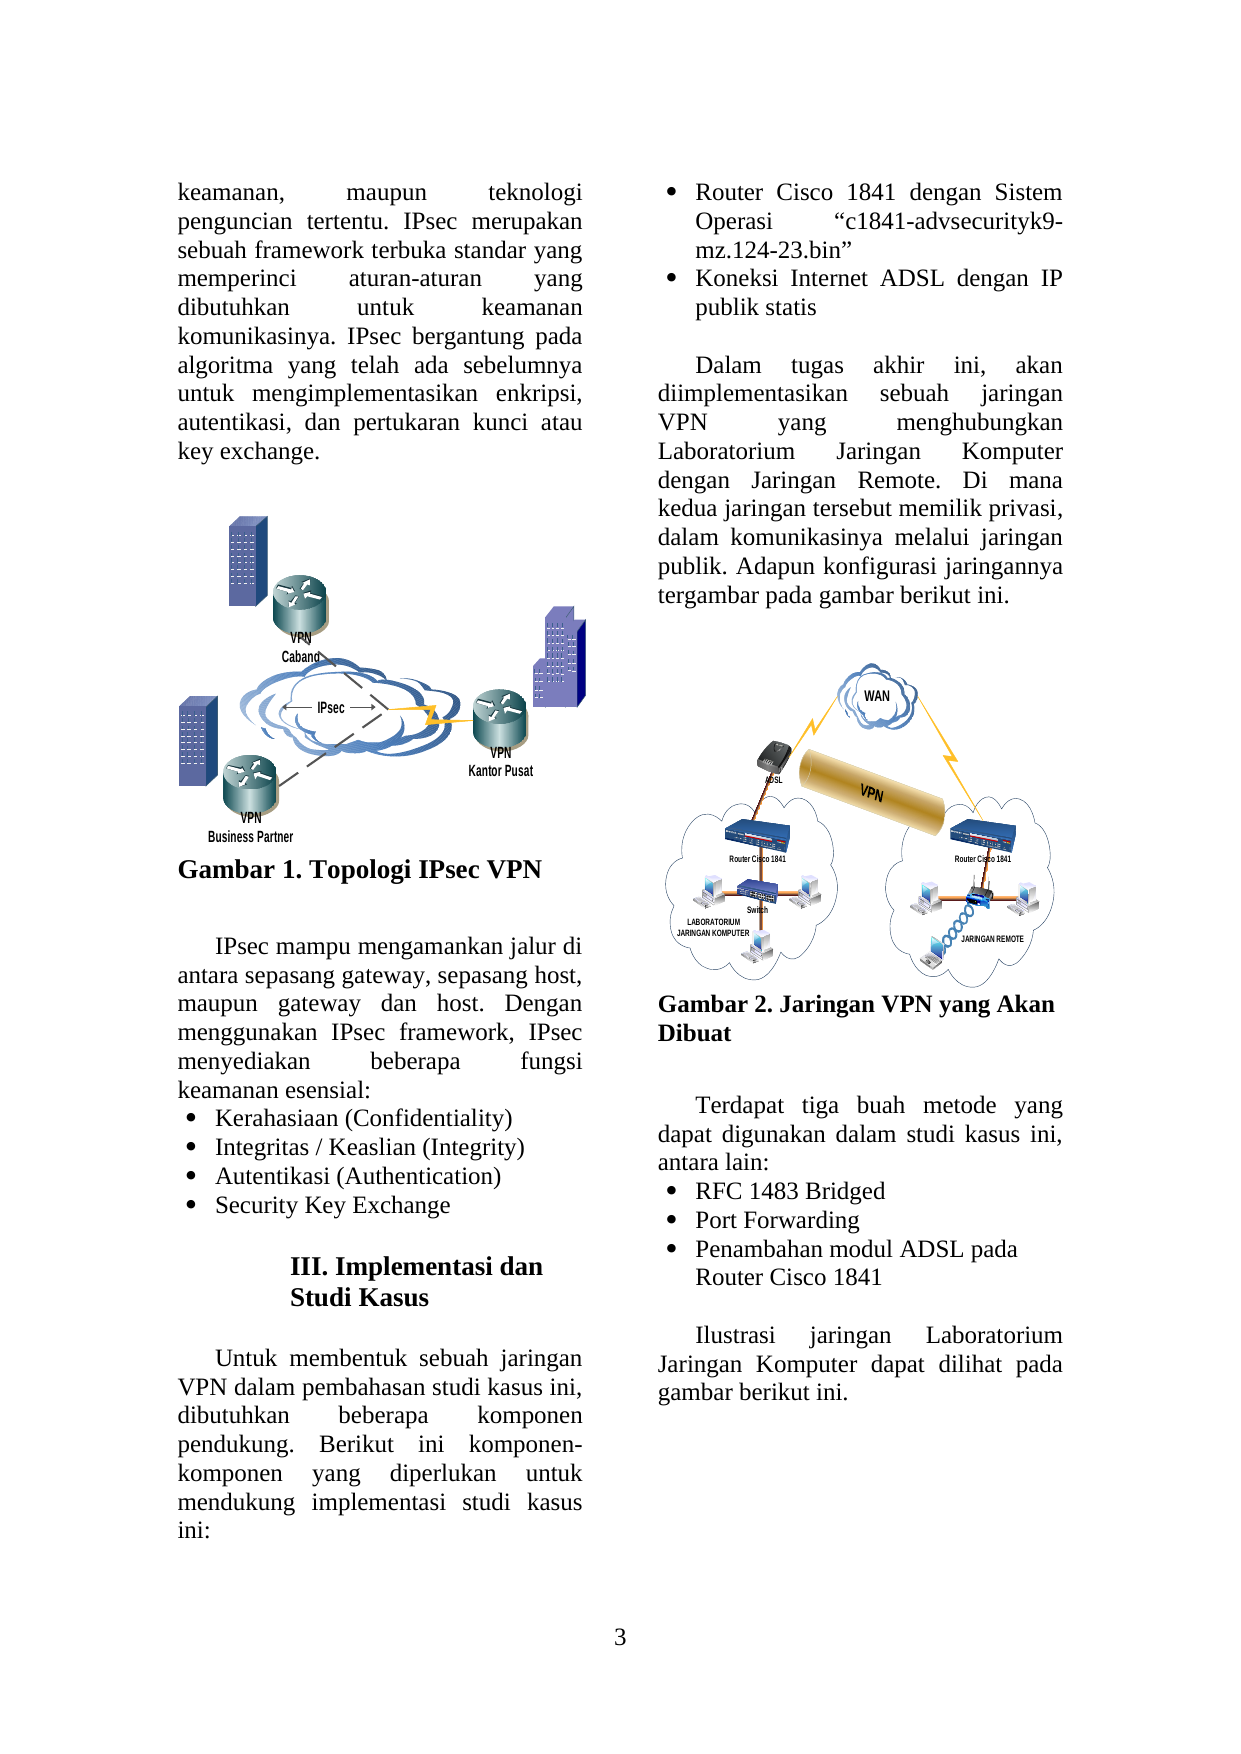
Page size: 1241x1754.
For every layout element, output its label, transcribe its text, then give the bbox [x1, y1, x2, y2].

list Kerahasiaan (Confidentiality) [187, 1103, 583, 1132]
list Port Forwarding [667, 1205, 1063, 1234]
text Dalam tugas akhir ini, akan diimplementasikan sebuah jaringan VPN yang menghubungkan Laboratorium Jaringan Komputer dengan Jaringan Remote. Di mana kedua jaringan tersebut memilik privasi, dalam komunikasinya melalui jaringan publik. Adapun konfigurasi jaringannya tergambar pada gambar berikut ini. [658, 350, 1063, 608]
text Gambar 2. Jaringan VPN yang Akan Dibuat [658, 989, 1063, 1047]
list RFC 1483 Bridged [667, 1176, 1063, 1205]
list Koneksi Internet ADSL dengan IP publik statis [667, 263, 1063, 321]
text Ilustrasi jaringan Laboratorium Jaringan Komputer dapat dilihat pada gambar berikut ini. [658, 1320, 1063, 1406]
list Security Key Exchange [187, 1190, 583, 1218]
text Terdapat tiga buah metode yang dapat digunakan dalam studi kasus ini, antara lain: [658, 1090, 1063, 1176]
text Untuk membentuk sebuah jaringan VPN dalam pembahasan studi kasus ini, dibutuhkan beberapa komponen pendukung. Berikut ini komponen-komponen yang diperlukan untuk mendukung implementasi studi kasus ini: [177, 1343, 583, 1544]
text IPsec mampu mengamankan jalur di antara sepasang gateway, sepasang host, maupun gateway dan host. Dengan menggunakan IPsec framework, IPsec menyediakan beberapa fungsi keamanan esensial: [177, 931, 583, 1103]
list Autentikasi (Authentication) [187, 1161, 583, 1190]
list Penambahan modul ADSL pada Router Cisco 1841 [667, 1234, 1063, 1291]
list Router Cisco 1841 dengan Sistem Operasi “c1841-advsecurityk9-mz.124-23.bin” [667, 177, 1063, 263]
list Integritas / Keaslian (Integrity) [187, 1132, 583, 1161]
list III. Implementasi dan Studi Kasus [290, 1250, 583, 1312]
text Gambar 1. Topologi IPsec VPN [177, 853, 583, 884]
